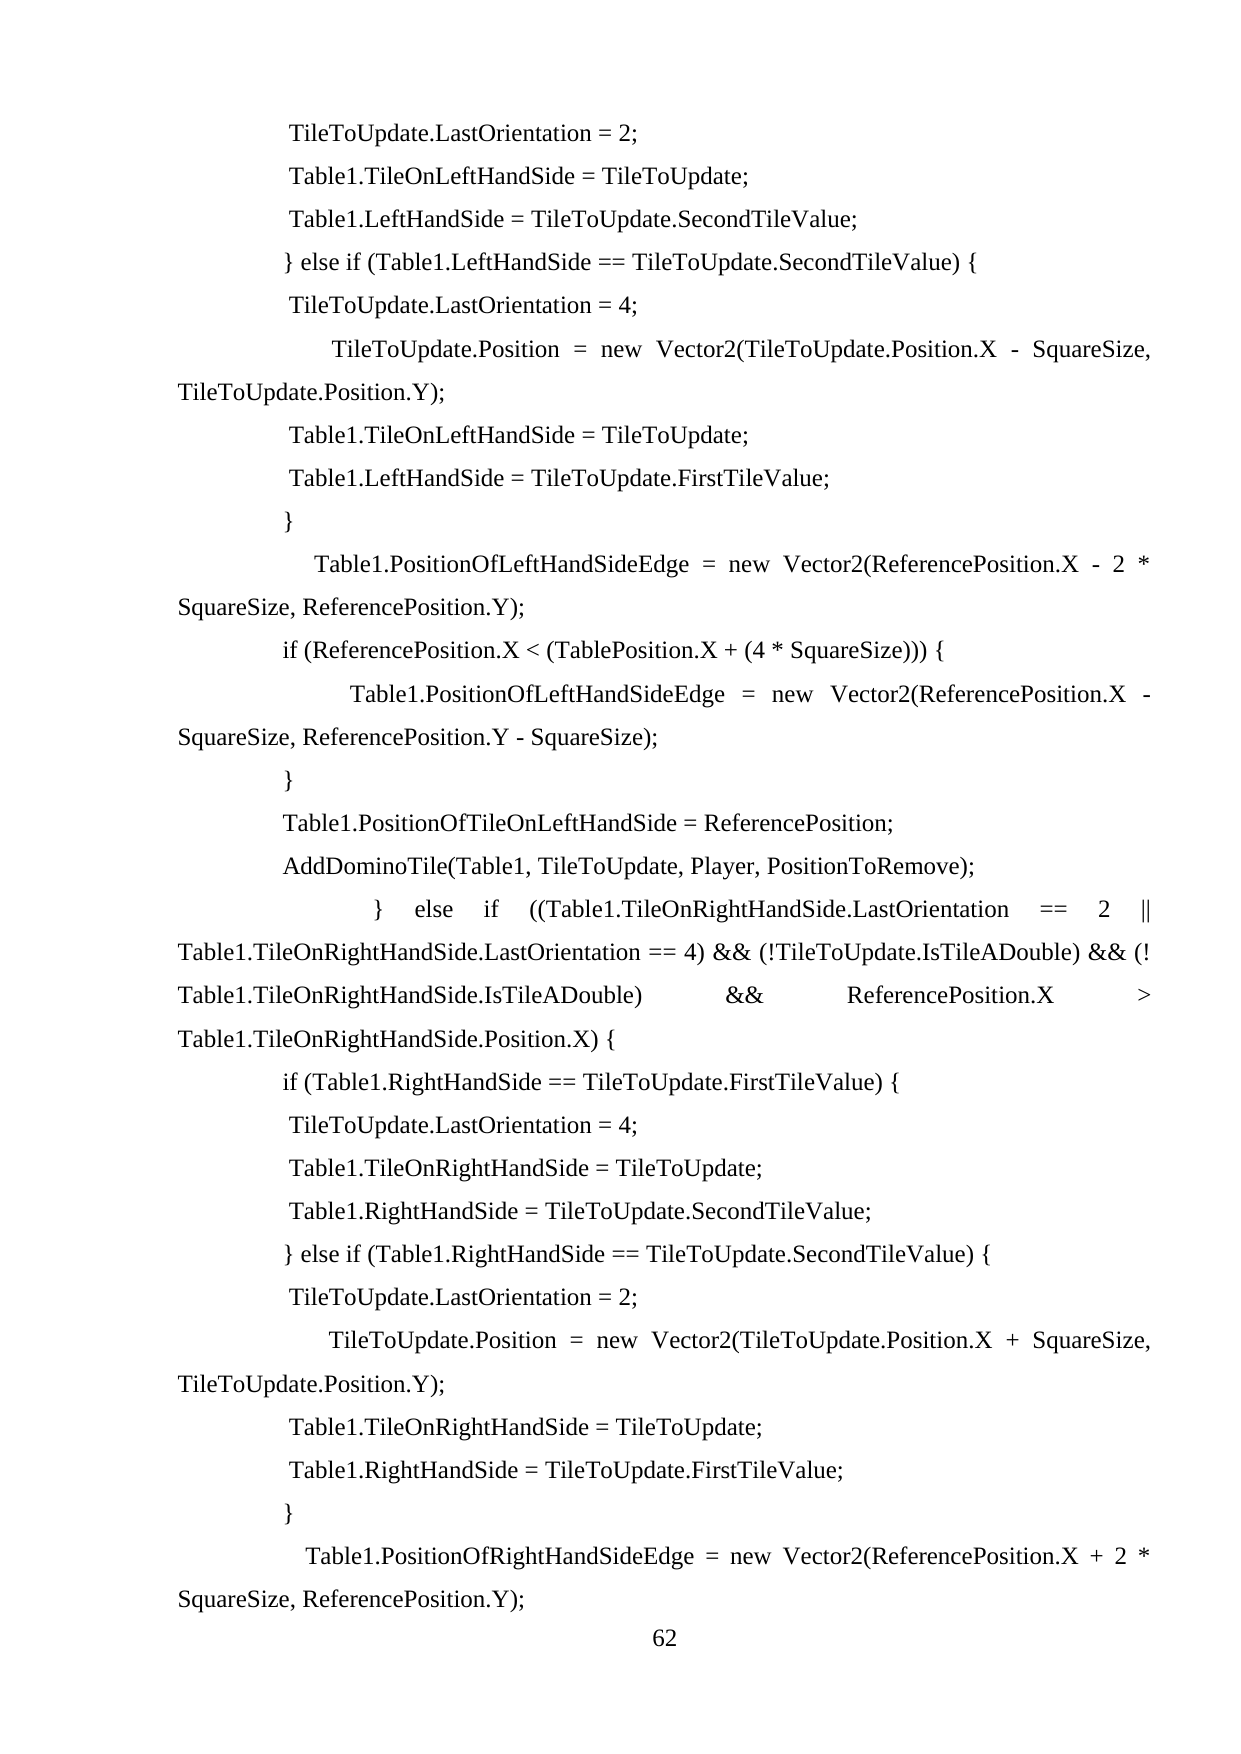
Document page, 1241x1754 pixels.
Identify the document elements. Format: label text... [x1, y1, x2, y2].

text TileToUpdate.LastOrientation = 4; [177, 291, 1152, 319]
text } else if (Table1.RightHandSide == TileToUpdate.SecondTileValue) { [177, 1239, 1152, 1268]
text } else if (Table1.LeftHandSide == TileToUpdate.SecondTileValue) { [177, 247, 1152, 276]
text } [177, 1498, 1152, 1527]
text Table1.PositionOfTileOnLeftHandSide = ReferencePosition; [177, 808, 1152, 837]
text Table1.PositionOfLeftHandSideEdge = new Vector2(ReferencePosition.X - 2 * SquareSize, ReferencePosition.Y); [177, 549, 1152, 621]
text } [177, 765, 1152, 794]
text Table1.PositionOfRightHandSideEdge = new Vector2(ReferencePosition.X + 2 * SquareSize, ReferencePosition.Y); [177, 1541, 1152, 1613]
text AddDominoTile(Table1, TileToUpdate, Player, PositionToRemove); [177, 851, 1152, 880]
text if (Table1.RightHandSide == TileToUpdate.FirstTileValue) { [177, 1067, 1152, 1096]
text Table1.LeftHandSide = TileToUpdate.FirstTileValue; [177, 463, 1152, 492]
text } [177, 506, 1152, 535]
text Table1.TileOnLeftHandSide = TileToUpdate; [177, 161, 1152, 190]
text Table1.LeftHandSide = TileToUpdate.SecondTileValue; [177, 204, 1152, 233]
text TileToUpdate.Position = new Vector2(TileToUpdate.Position.X - SquareSize, TileToUpdate.Position.Y); [177, 334, 1152, 406]
text TileToUpdate.LastOrientation = 2; [177, 1282, 1152, 1311]
text Table1.TileOnRightHandSide = TileToUpdate; [177, 1412, 1152, 1441]
text Table1.RightHandSide = TileToUpdate.FirstTileValue; [177, 1455, 1152, 1484]
text Table1.PositionOfLeftHandSideEdge = new Vector2(ReferencePosition.X - SquareSize, ReferencePosition.Y - SquareSize); [177, 679, 1152, 751]
text TileToUpdate.LastOrientation = 2; [177, 118, 1152, 147]
text TileToUpdate.Position = new Vector2(TileToUpdate.Position.X + SquareSize, TileToUpdate.Position.Y); [177, 1326, 1152, 1397]
text if (ReferencePosition.X < (TablePosition.X + (4 * SquareSize))) { [177, 636, 1152, 664]
text Table1.RightHandSide = TileToUpdate.SecondTileValue; [177, 1196, 1152, 1225]
text } else if ((Table1.TileOnRightHandSide.LastOrientation == 2 || Table1.TileOnRightHandSide.LastOrientation == 4) && (!TileToUpdate.IsTileADouble) && (!Table1.TileOnRightHandSide.IsTileADouble) && ReferencePosition.X > Table1.TileOnRightHandSide.Position.X) { [177, 894, 1152, 1052]
text Table1.TileOnRightHandSide = TileToUpdate; [177, 1153, 1152, 1182]
text Table1.TileOnLeftHandSide = TileToUpdate; [177, 420, 1152, 449]
text TileToUpdate.LastOrientation = 4; [177, 1110, 1152, 1139]
